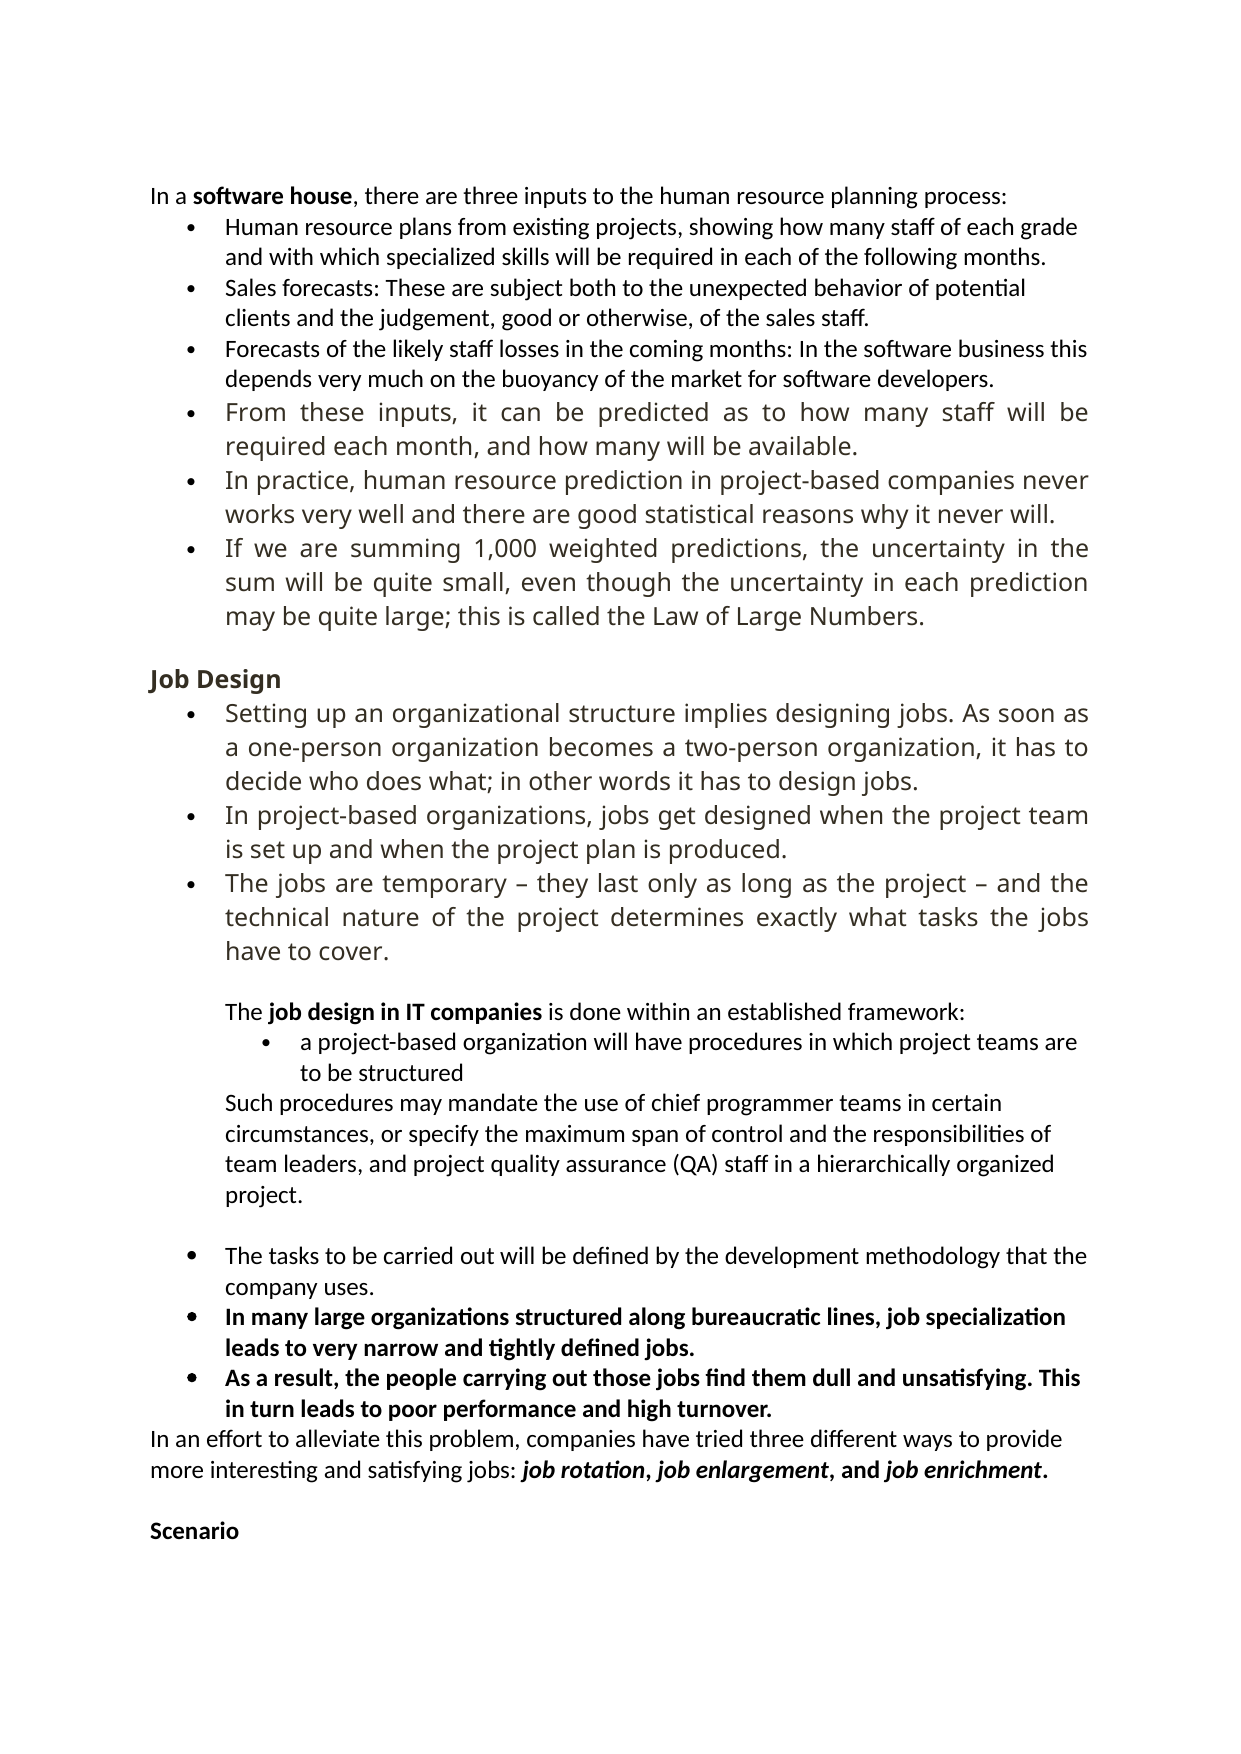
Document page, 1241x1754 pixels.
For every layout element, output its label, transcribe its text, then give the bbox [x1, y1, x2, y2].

list Forecasts of the likely staff losses in the coming months: In the software business this depends very much on the buoyancy of the market for software developers. [187, 333, 1090, 394]
list In practice, human resource prediction in project-based companies never works very well and there are good statistical reasons why it never will. [187, 462, 1090, 530]
text Scenario [150, 1515, 1090, 1545]
list In project-based organizations, jobs get designed when the project team is set up and when the project plan is produced. [187, 798, 1090, 866]
list As a result, the people carrying out those jobs find them dull and unsatisfying. This in turn leads to poor performance and high turnover. [187, 1362, 1090, 1423]
text In a software house, there are three inputs to the human resource planning process: [150, 181, 1090, 211]
text The job design in IT companies is done within an established framework: [225, 996, 1090, 1026]
list Setting up an organizational structure implies designing jobs. As soon as a one-person organization becomes a two-person organization, it has to decide who does what; in other words it has to design jobs. [187, 695, 1090, 798]
text In an effort to alleviate this problem, companies have tried three different ways to provide more interesting and satisfying jobs: job rotation, job enlargement, and job enrichment. [150, 1423, 1090, 1484]
list In many large organizations structured along bureaucratic lines, job specialization leads to very narrow and tightly defined jobs. [187, 1301, 1090, 1362]
list The jobs are temporary – they last only as long as the project – and the technical nature of the project determines exactly what tasks the jobs have to cover. [187, 866, 1090, 968]
list Sales forecasts: These are subject both to the unexpected behavior of potential clients and the judgement, good or otherwise, of the sales staff. [187, 272, 1090, 333]
list If we are summing 1,000 weighted predictions, the uncertainty in the sum will be quite small, even though the uncertainty in each prediction may be quite large; this is called the Law of Large Numbers. [187, 530, 1090, 633]
text Such procedures may mandate the use of chief programmer teams in certain circumstances, or specify the maximum span of control and the responsibilities of team leaders, and project quality assurance (QA) staff in a hierarchically organized project. [225, 1087, 1090, 1209]
list Human resource plans from existing projects, showing how many staff of each grade and with which specialized skills will be required in each of the following months. [187, 211, 1090, 272]
list From these inputs, it can be predicted as to how many staff will be required each month, and how many will be available. [187, 394, 1090, 462]
list a project-based organization will have procedures in which project teams are to be structured [262, 1026, 1090, 1087]
list The tasks to be carried out will be defined by the development methodology that the company uses. [187, 1240, 1090, 1301]
text Job Design [150, 661, 1090, 695]
